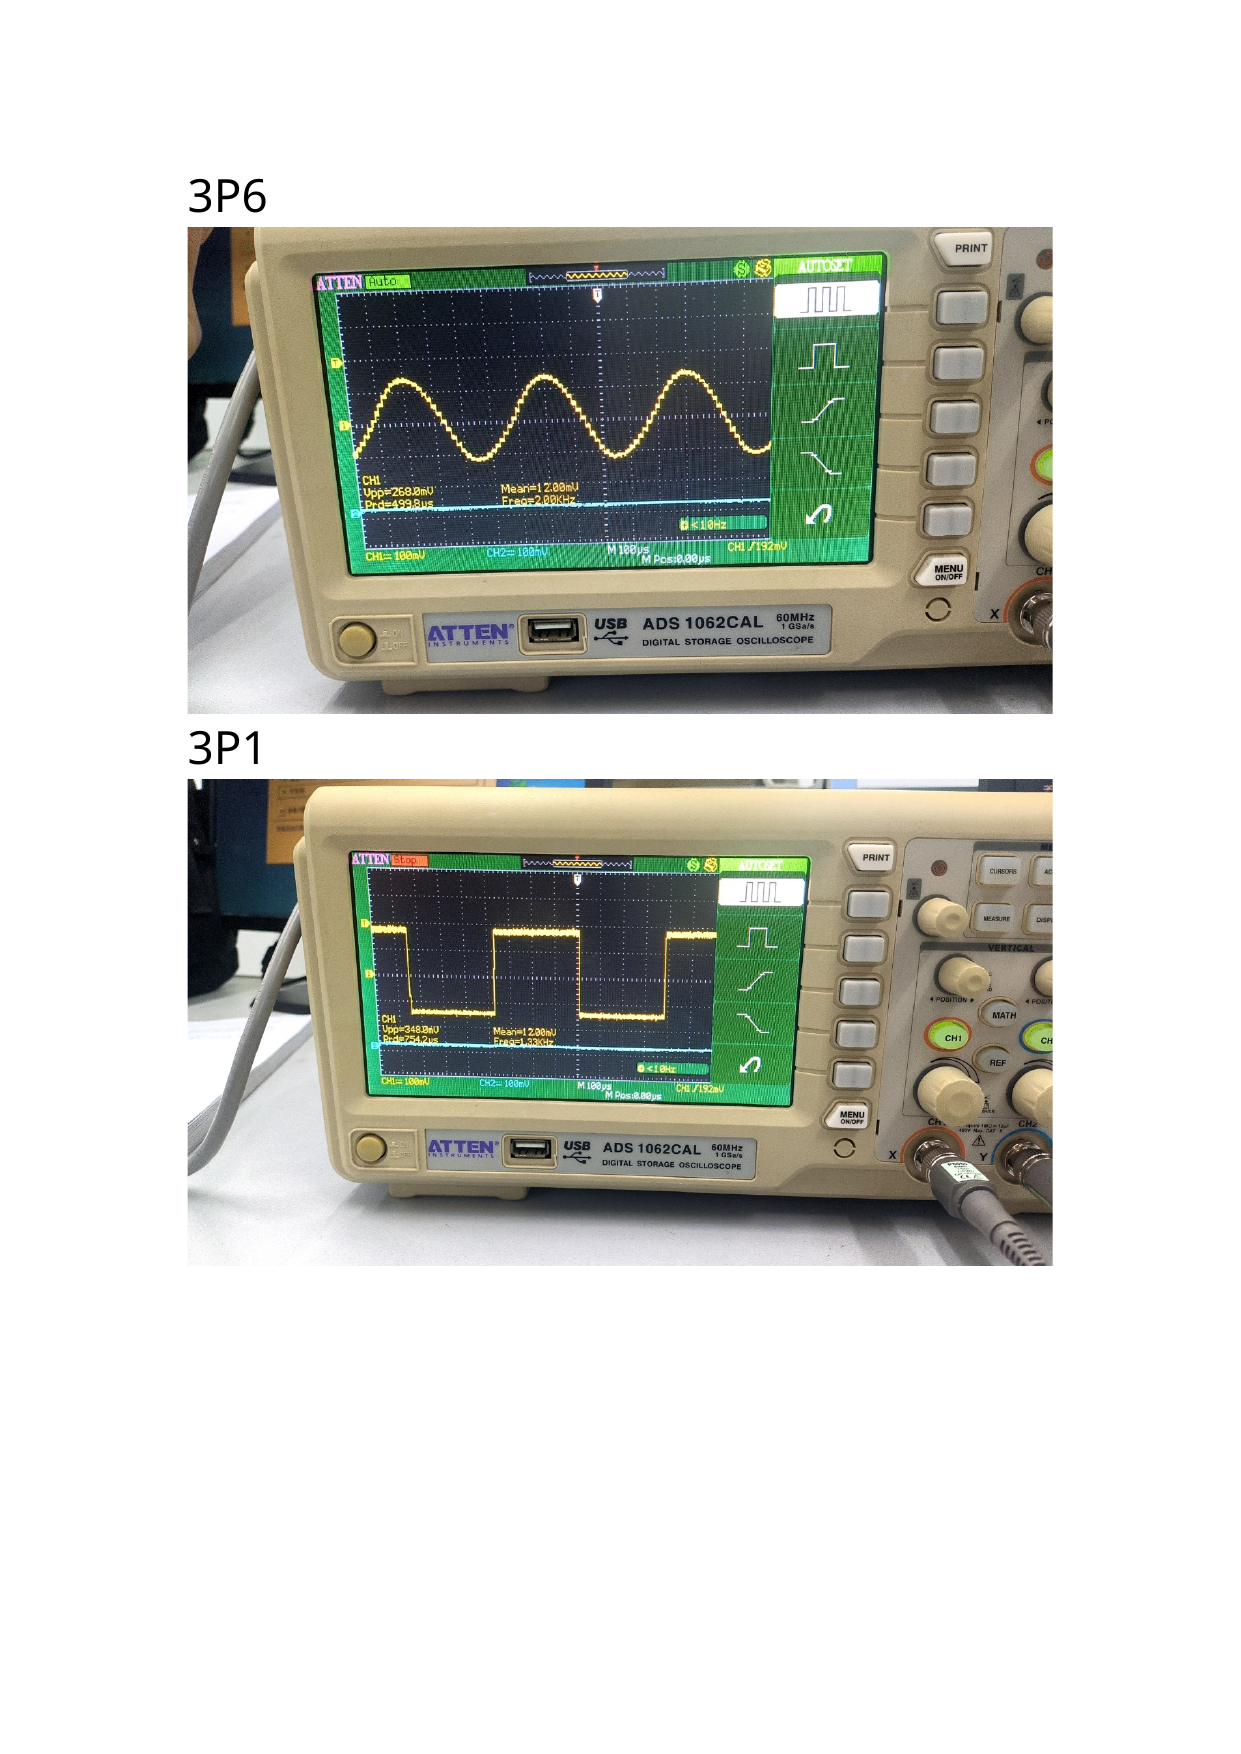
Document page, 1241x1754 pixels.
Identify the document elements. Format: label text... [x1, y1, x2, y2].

picture [187, 779, 1053, 1266]
text 3P6 [187, 162, 1053, 227]
picture [187, 227, 1053, 714]
text 3P1 [187, 714, 1053, 779]
